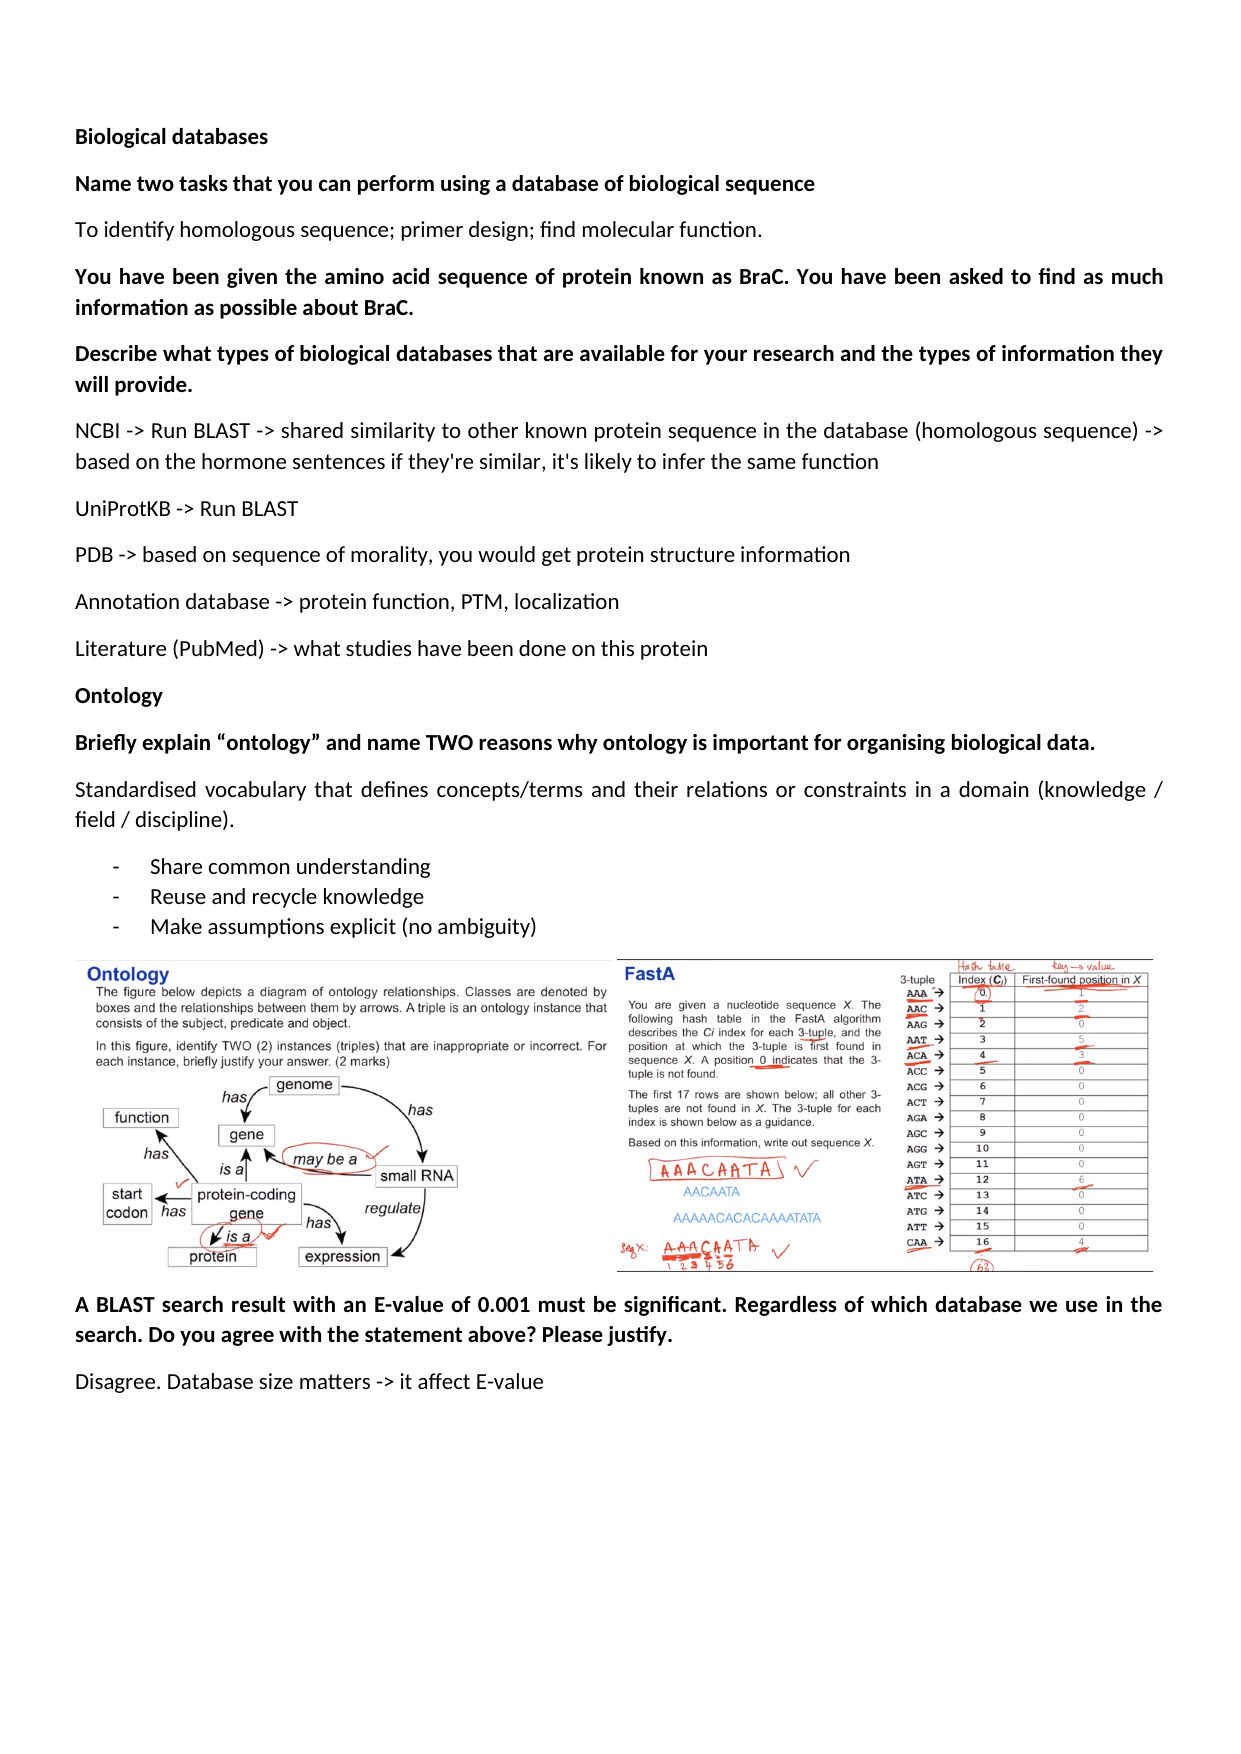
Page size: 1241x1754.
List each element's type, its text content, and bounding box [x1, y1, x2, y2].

text Literature (PubMed) -> what studies have been done on this protein [75, 634, 1165, 662]
picture [75, 960, 612, 1272]
text Disagree. Database size matters -> it affect E-value [75, 1367, 1165, 1396]
list Make assumptions explicit (no ambiguity) [112, 912, 1165, 941]
text A BLAST search result with an E-value of 0.001 must be significant. Regardless of which database we use in the search. Do you agree with the statement above? Please justify. [75, 1290, 1165, 1349]
text Describe what types of biological databases that are available for your research and the types of information they will provide. [75, 339, 1165, 398]
text Standardised vocabulary that defines concepts/terms and their relations or constraints in a domain (knowledge / field / discipline). [75, 775, 1165, 833]
text You have been given the amino acid sequence of protein known as BraC. You have been asked to find as much information as possible about BraC. [75, 262, 1165, 321]
list Share common understanding [112, 852, 1165, 880]
text UniProtKB -> Run BLAST [75, 494, 1165, 522]
picture [617, 959, 1154, 1272]
list Reuse and recycle knowledge [112, 882, 1165, 910]
text Ontology [75, 681, 1165, 709]
text PDB -> based on sequence of morality, you would get protein structure information [75, 541, 1165, 569]
text Briefly explain “ontology” and name TWO reasons why ontology is important for organising biological data. [75, 728, 1165, 756]
text NCBI -> Run BLAST -> shared similarity to other known protein sequence in the database (homologous sequence) -> based on the hormone sentences if they're similar, it's likely to infer the same function [75, 417, 1165, 475]
text Annotation database -> protein function, PTM, localization [75, 587, 1165, 616]
text Name two tasks that you can perform using a database of biological sequence [75, 169, 1165, 197]
text To identify homologous sequence; primer design; find molecular function. [75, 216, 1165, 244]
text Biological databases [75, 122, 1165, 150]
